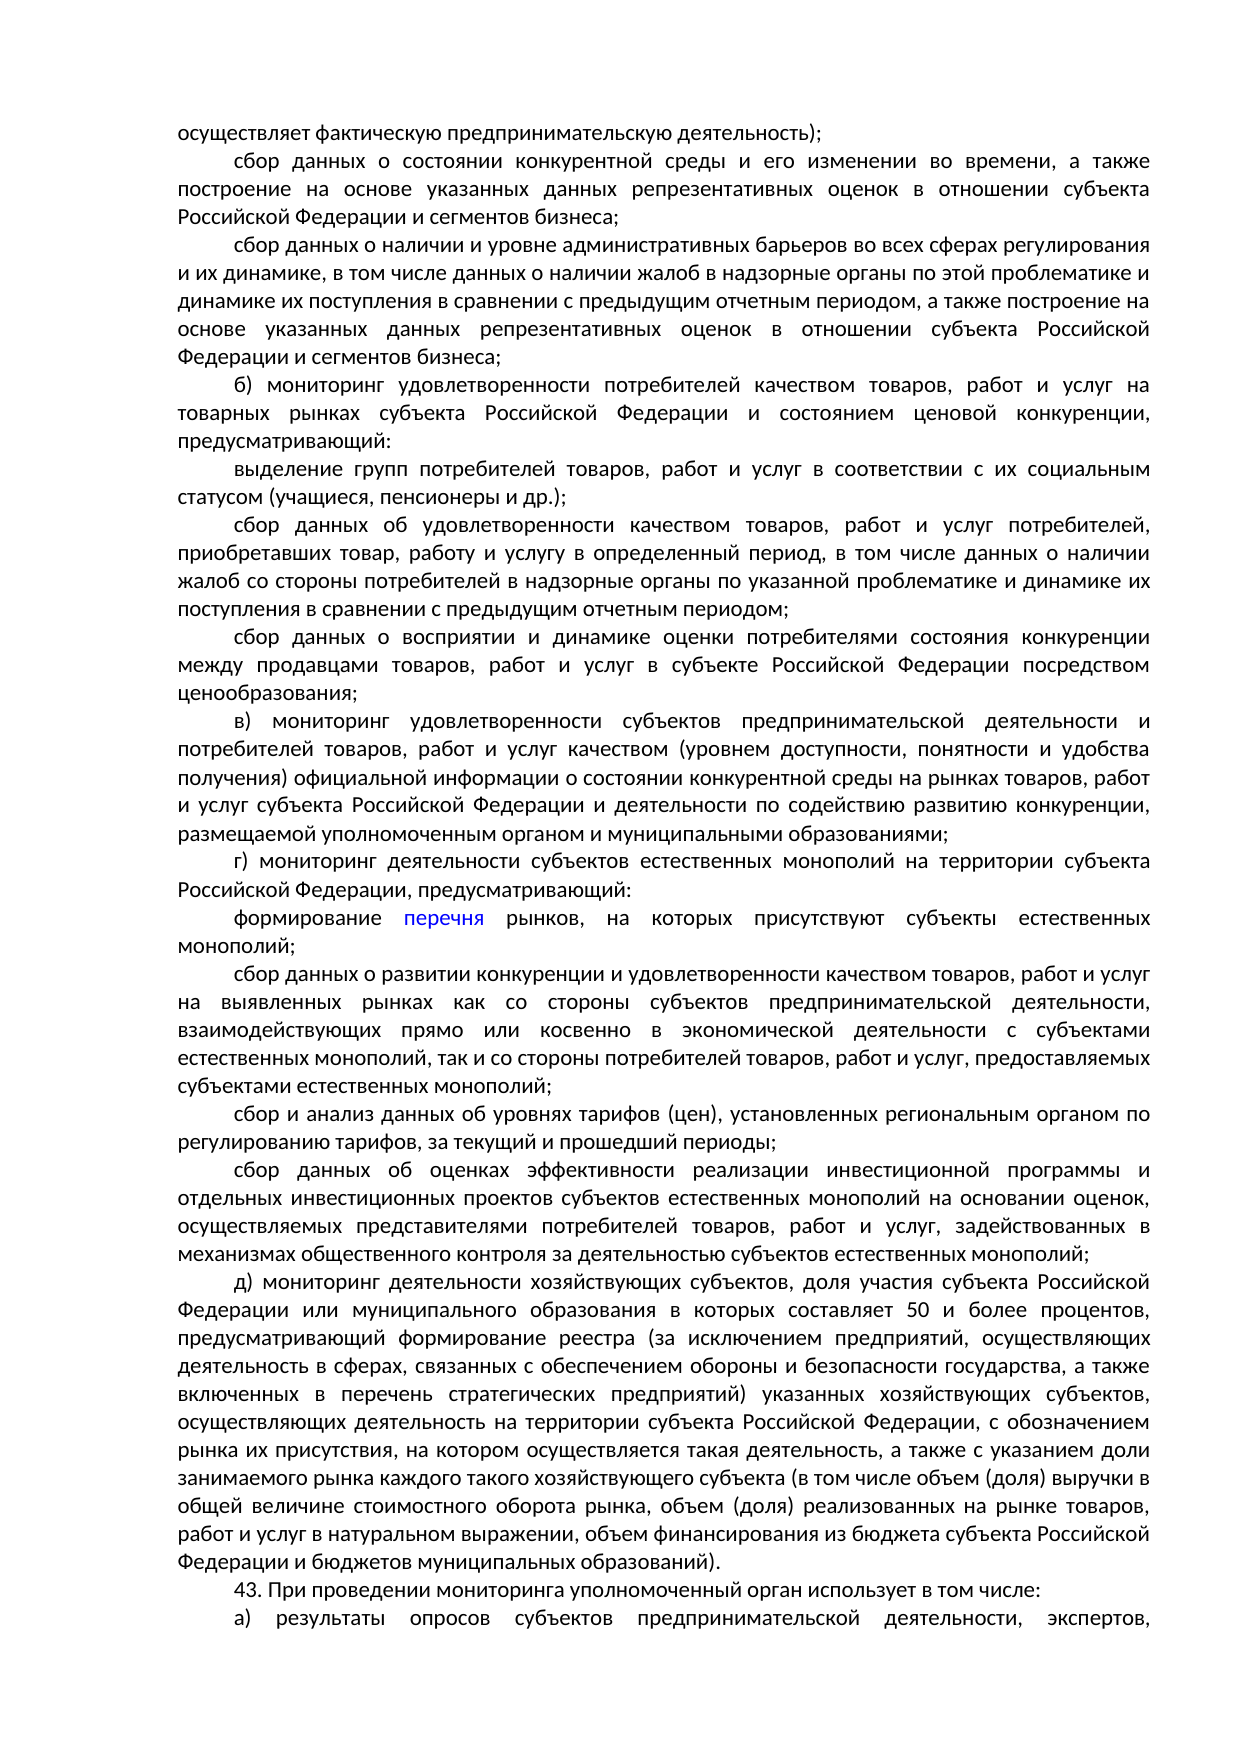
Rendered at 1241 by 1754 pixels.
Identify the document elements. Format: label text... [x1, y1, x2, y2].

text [177, 118, 1152, 146]
text б) мониторинг удовлетворенности потребителей качеством товаров, работ и услуг на товарных рынках субъекта Российской Федерации и состоянием ценовой конкуренции, предусматривающий: [177, 370, 1152, 454]
text сбор данных о наличии и уровне административных барьеров во всех сферах регулирования и их динамике, в том числе данных о наличии жалоб в надзорные органы по этой проблематике и динамике их поступления в сравнении с предыдущим отчетным периодом, а также построение на основе указанных данных репрезентативных оценок в отношении субъекта Российской Федерации и сегментов бизнеса; [177, 230, 1152, 370]
text д) мониторинг деятельности хозяйствующих субъектов, доля участия субъекта Российской Федерации или муниципального образования в которых составляет 50 и более процентов, предусматривающий формирование реестра (за исключением предприятий, осуществляющих деятельность в сферах, связанных с обеспечением обороны и безопасности государства, а также включенных в перечень стратегических предприятий) указанных хозяйствующих субъектов, осуществляющих деятельность на территории субъекта Российской Федерации, с обозначением рынка их присутствия, на котором осуществляется такая деятельность, а также с указанием доли занимаемого рынка каждого такого хозяйствующего субъекта (в том числе объем (доля) выручки в общей величине стоимостного оборота рынка, объем (доля) реализованных на рынке товаров, работ и услуг в натуральном выражении, объем финансирования из бюджета субъекта Российской Федерации и бюджетов муниципальных образований). [177, 1267, 1152, 1575]
text сбор данных о состоянии конкурентной среды и его изменении во времени, а также построение на основе указанных данных репрезентативных оценок в отношении субъекта Российской Федерации и сегментов бизнеса; [177, 146, 1152, 230]
text 43. При проведении мониторинга уполномоченный орган использует в том числе: [177, 1575, 1152, 1603]
text г) мониторинг деятельности субъектов естественных монополий на территории субъекта Российской Федерации, предусматривающий: [177, 847, 1152, 903]
text сбор данных о развитии конкуренции и удовлетворенности качеством товаров, работ и услуг на выявленных рынках как со стороны субъектов предпринимательской деятельности, взаимодействующих прямо или косвенно в экономической деятельности с субъектами естественных монополий, так и со стороны потребителей товаров, работ и услуг, предоставляемых субъектами естественных монополий; [177, 959, 1152, 1099]
text сбор данных об удовлетворенности качеством товаров, работ и услуг потребителей, приобретавших товар, работу и услугу в определенный период, в том числе данных о наличии жалоб со стороны потребителей в надзорные органы по указанной проблематике и динамике их поступления в сравнении с предыдущим отчетным периодом; [177, 510, 1152, 622]
text формирование перечня рынков, на которых присутствуют субъекты естественных монополий; [177, 903, 1152, 959]
text сбор данных об оценках эффективности реализации инвестиционной программы и отдельных инвестиционных проектов субъектов естественных монополий на основании оценок, осуществляемых представителями потребителей товаров, работ и услуг, задействованных в механизмах общественного контроля за деятельностью субъектов естественных монополий; [177, 1155, 1152, 1267]
text выделение групп потребителей товаров, работ и услуг в соответствии с их социальным статусом (учащиеся, пенсионеры и др.); [177, 454, 1152, 510]
text в) мониторинг удовлетворенности субъектов предпринимательской деятельности и потребителей товаров, работ и услуг качеством (уровнем доступности, понятности и удобства получения) официальной информации о состоянии конкурентной среды на рынках товаров, работ и услуг субъекта Российской Федерации и деятельности по содействию развитию конкуренции, размещаемой уполномоченным органом и муниципальными образованиями; [177, 707, 1152, 847]
text сбор и анализ данных об уровнях тарифов (цен), установленных региональным органом по регулированию тарифов, за текущий и прошедший периоды; [177, 1099, 1152, 1155]
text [177, 1603, 1152, 1631]
text сбор данных о восприятии и динамике оценки потребителями состояния конкуренции между продавцами товаров, работ и услуг в субъекте Российской Федерации посредством ценообразования; [177, 622, 1152, 707]
